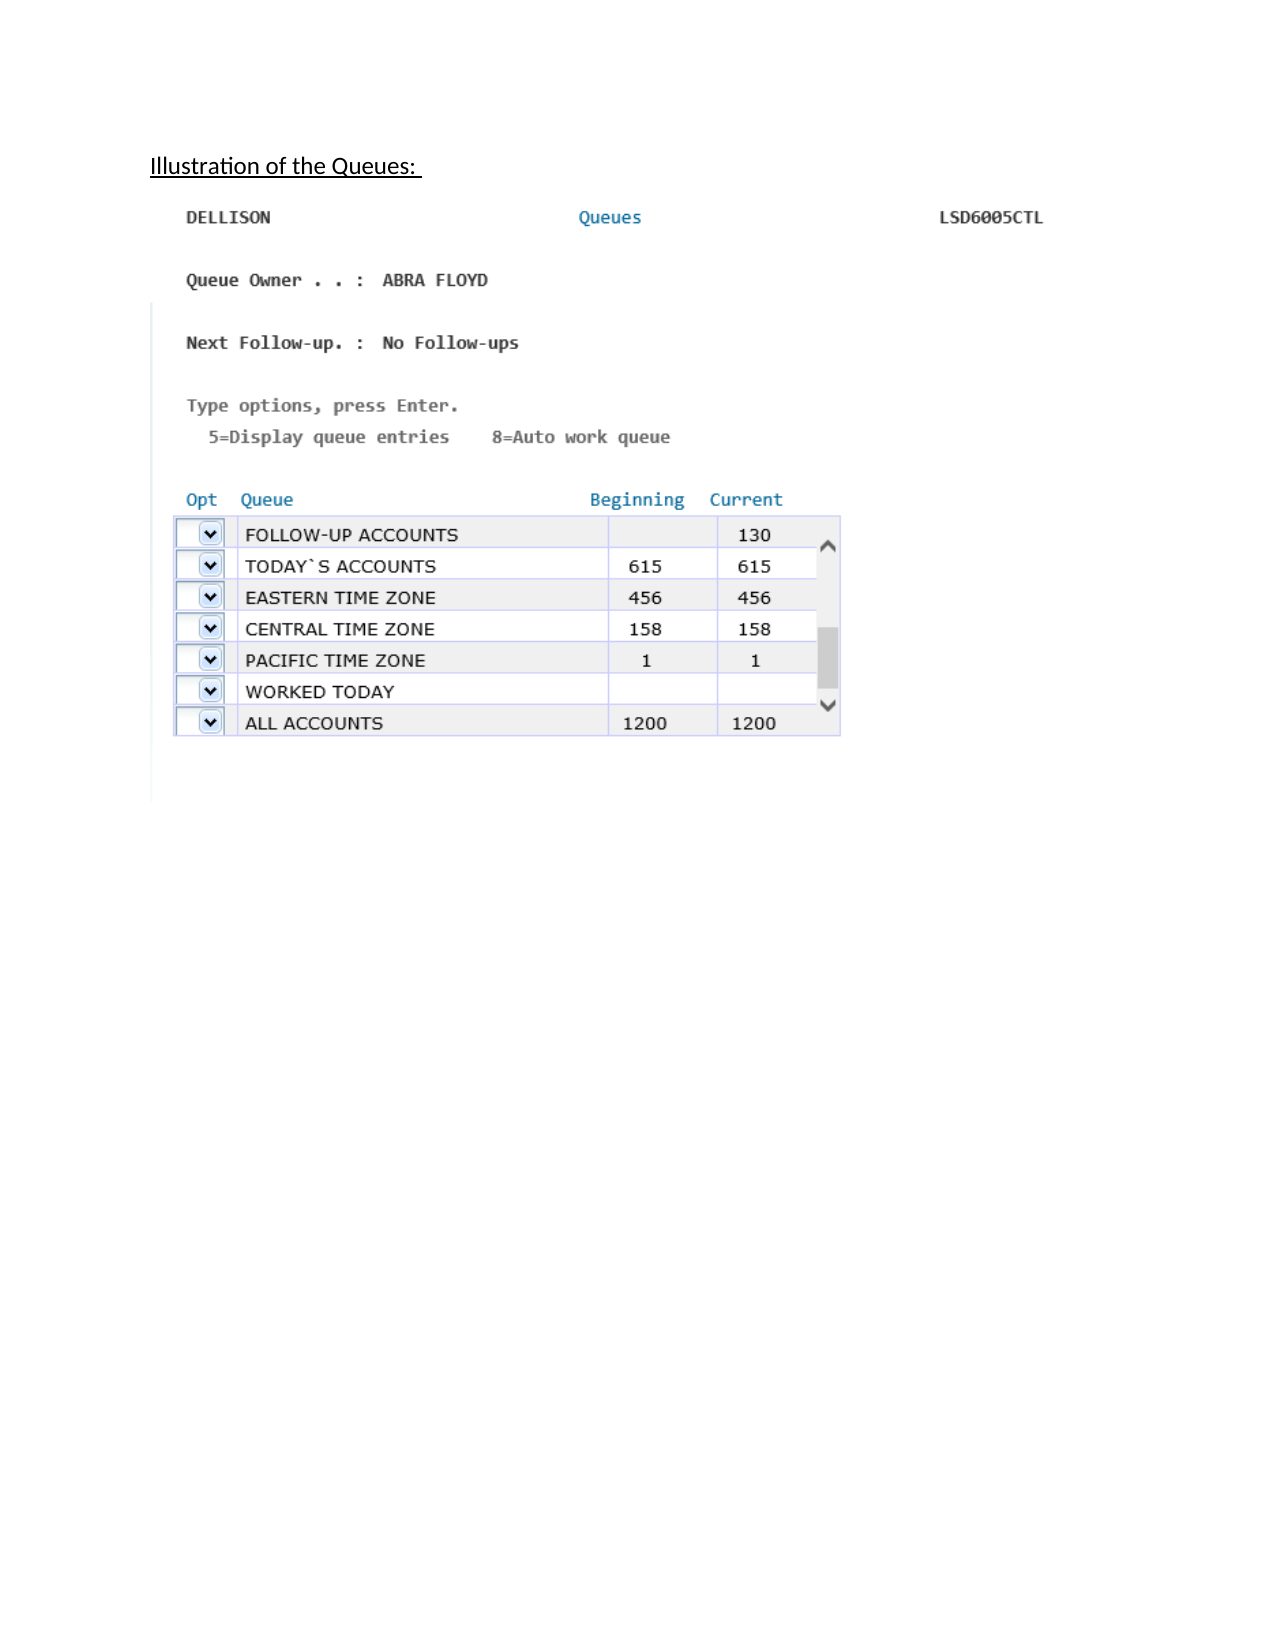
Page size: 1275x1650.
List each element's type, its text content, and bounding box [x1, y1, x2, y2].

text Illustration of the Queues: [150, 150, 1125, 181]
picture [150, 199, 1125, 802]
